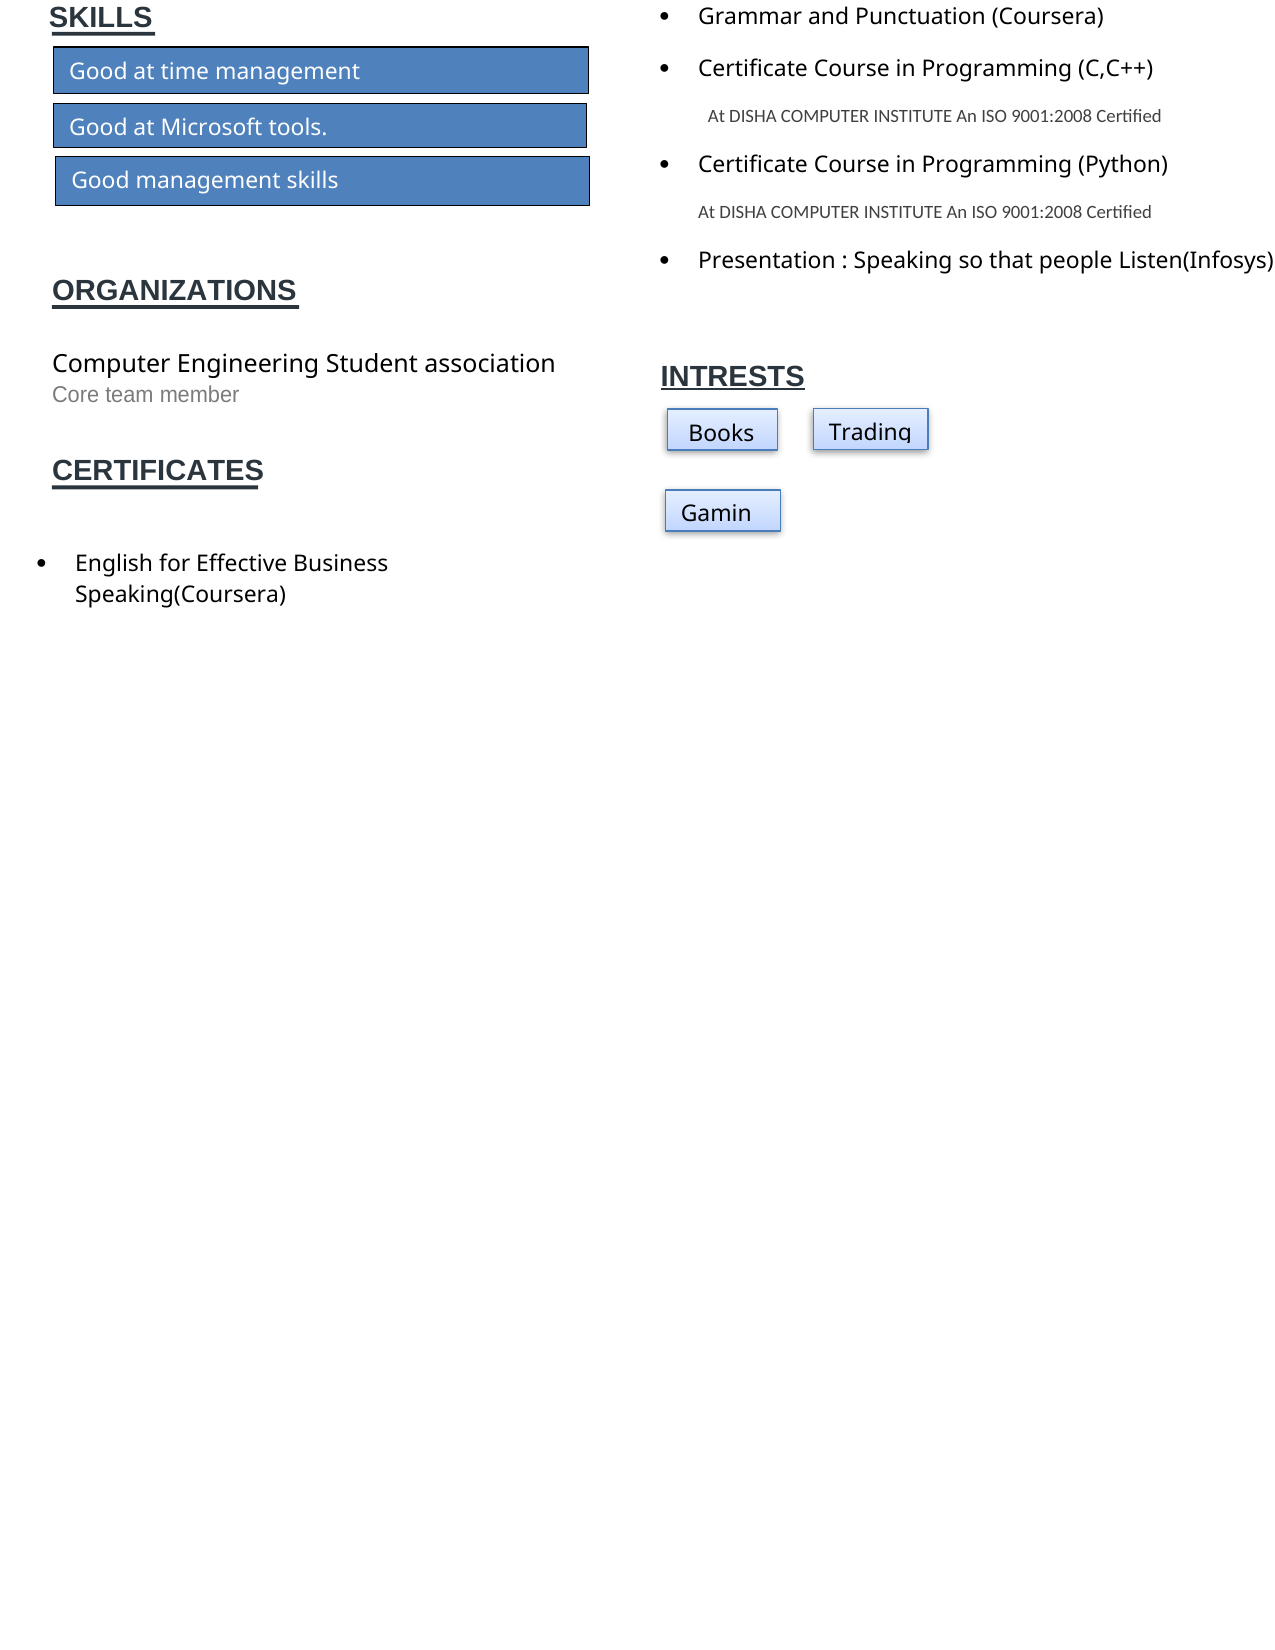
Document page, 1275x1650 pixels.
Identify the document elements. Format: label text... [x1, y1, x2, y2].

list Certificate Course in Programming (C,C++) [660, 52, 1275, 83]
list Certificate Course in Programming (Python) [660, 148, 1275, 179]
list At DISHA COMPUTER INSTITUTE An ISO 9001:2008 Certified [698, 104, 1275, 127]
text INTRESTS [660, 359, 1275, 392]
list Presentation : Speaking so that people Listen(Infosys) [660, 244, 1275, 275]
subtitle SKILLS [0, 0, 600, 33]
list At DISHA COMPUTER INSTITUTE An ISO 9001:2008 Certified [698, 200, 1275, 223]
subtitle CERTIFICATES [52, 453, 600, 487]
subtitle Computer Engineering Student association [52, 346, 600, 380]
text Core team member [52, 381, 600, 407]
subtitle ORGANIZATIONS [52, 273, 600, 306]
list English for Effective Business Speaking(Coursera) [37, 547, 600, 609]
list Grammar and Punctuation (Coursera) [660, 0, 1275, 31]
